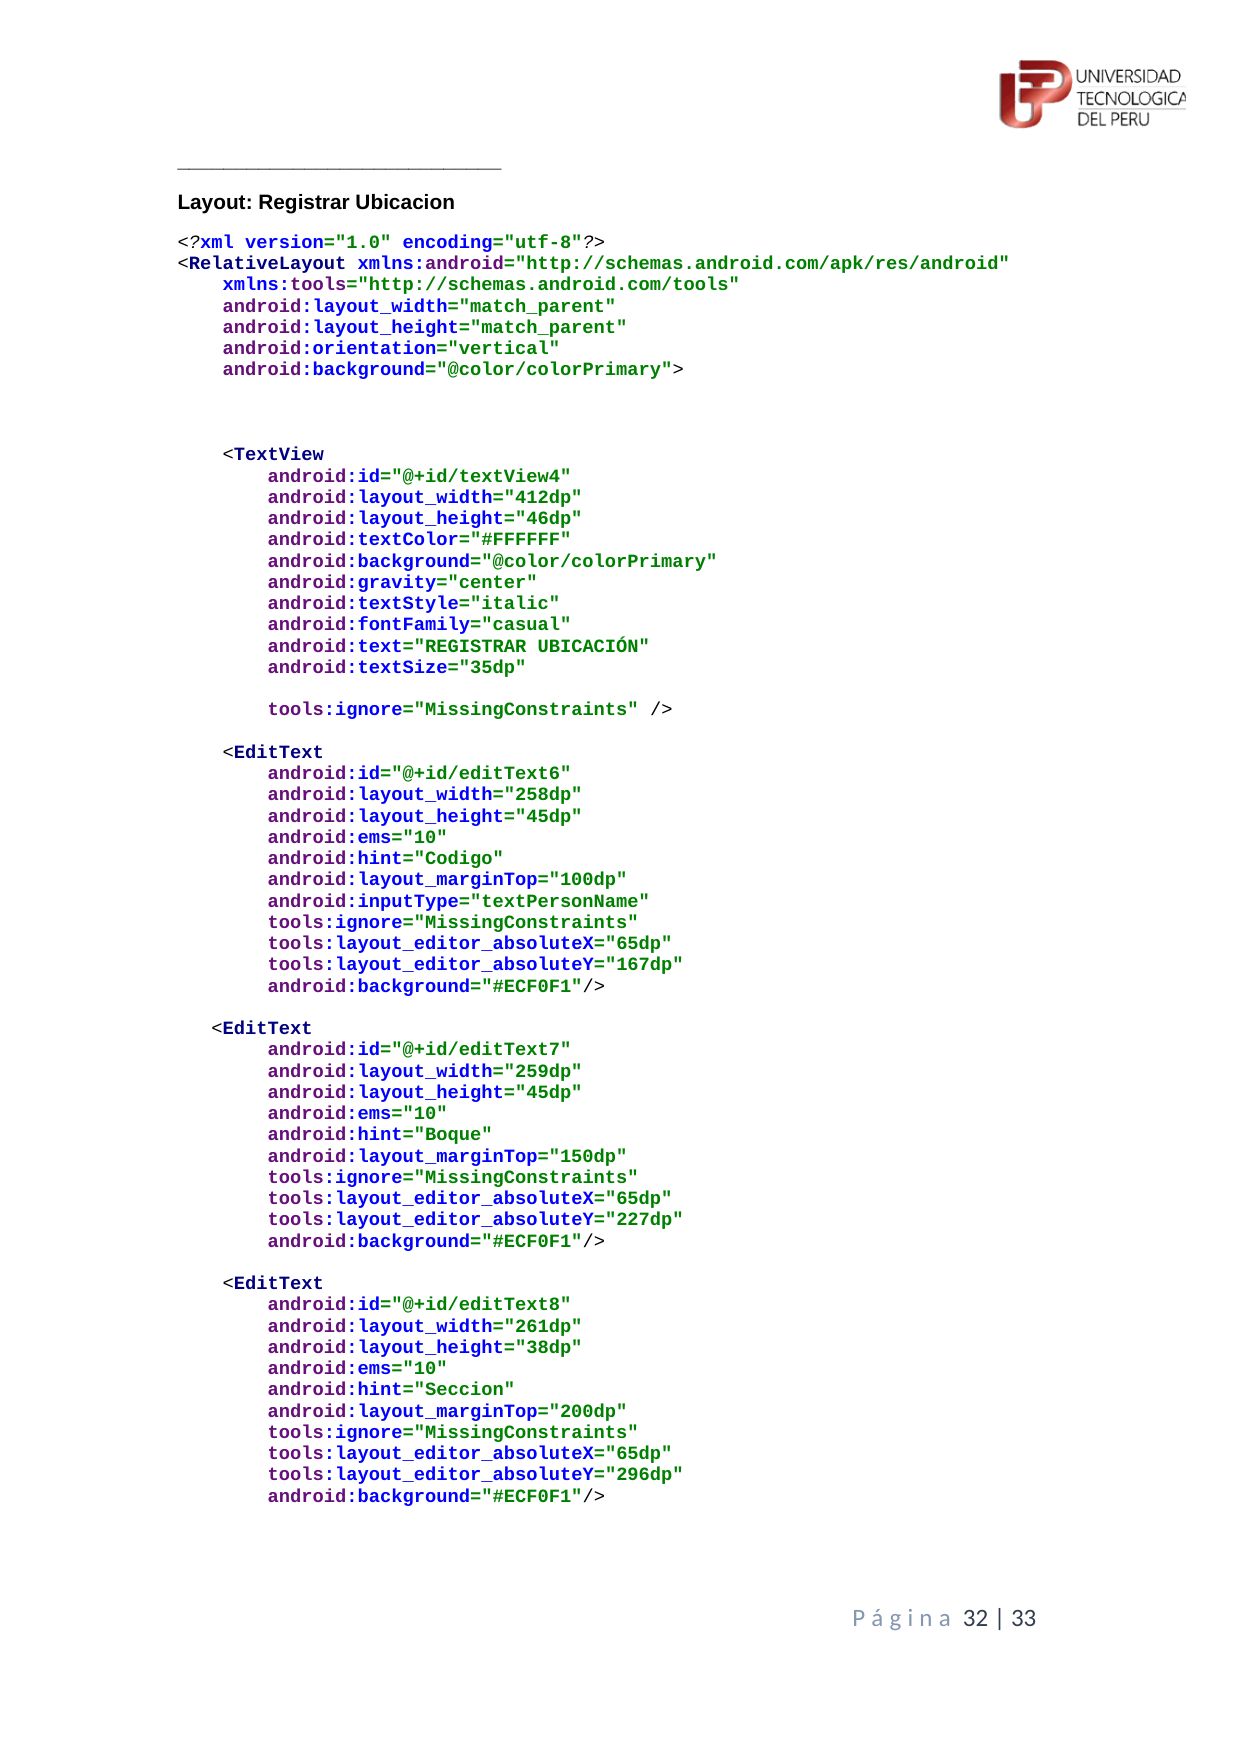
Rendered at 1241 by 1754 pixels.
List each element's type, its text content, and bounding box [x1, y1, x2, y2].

text <EditText android:id="@+id/editText7" android:layout_width="259dp" android:layout_height="45dp" android:ems="10" android:hint="Boque" android:layout_marginTop="150dp" tools:ignore="MissingConstraints" tools:layout_editor_absoluteX="65dp" tools:layout_editor_absoluteY="227dp" android:background="#ECF0F1"/> <EditText android:id="@+id/editText8" android:layout_width="261dp" android:layout_height="38dp" android:ems="10" android:hint="Seccion" android:layout_marginTop="200dp" tools:ignore="MissingConstraints" tools:layout_editor_absoluteX="65dp" tools:layout_editor_absoluteY="296dp" android:background="#ECF0F1"/> [177, 1019, 1063, 1531]
text Layout: Registrar Ubicacion [177, 190, 1063, 214]
text <?xml version="1.0" encoding="utf-8"?> <RelativeLayout xmlns:android="http://schemas.android.com/apk/res/android" xmlns:tools="http://schemas.android.com/tools" android:layout_width="match_parent" android:layout_height="match_parent" android:orientation="vertical" android:background="@color/colorPrimary"> <TextView android:id="@+id/textView4" android:layout_width="412dp" android:layout_height="46dp" android:textColor="#FFFFFF" android:background="@color/colorPrimary" android:gravity="center" android:textStyle="italic" android:fontFamily="casual" android:text="REGISTRAR UBICACIÓN" android:textSize="35dp" tools:ignore="MissingConstraints" /> <EditText android:id="@+id/editText6" android:layout_width="258dp" android:layout_height="45dp" android:ems="10" android:hint="Codigo" android:layout_marginTop="100dp" android:inputType="textPersonName" tools:ignore="MissingConstraints" tools:layout_editor_absoluteX="65dp" tools:layout_editor_absoluteY="167dp" android:background="#ECF0F1"/> [177, 233, 1063, 998]
text ____________________________ [177, 148, 1063, 172]
picture [998, 51, 1186, 134]
